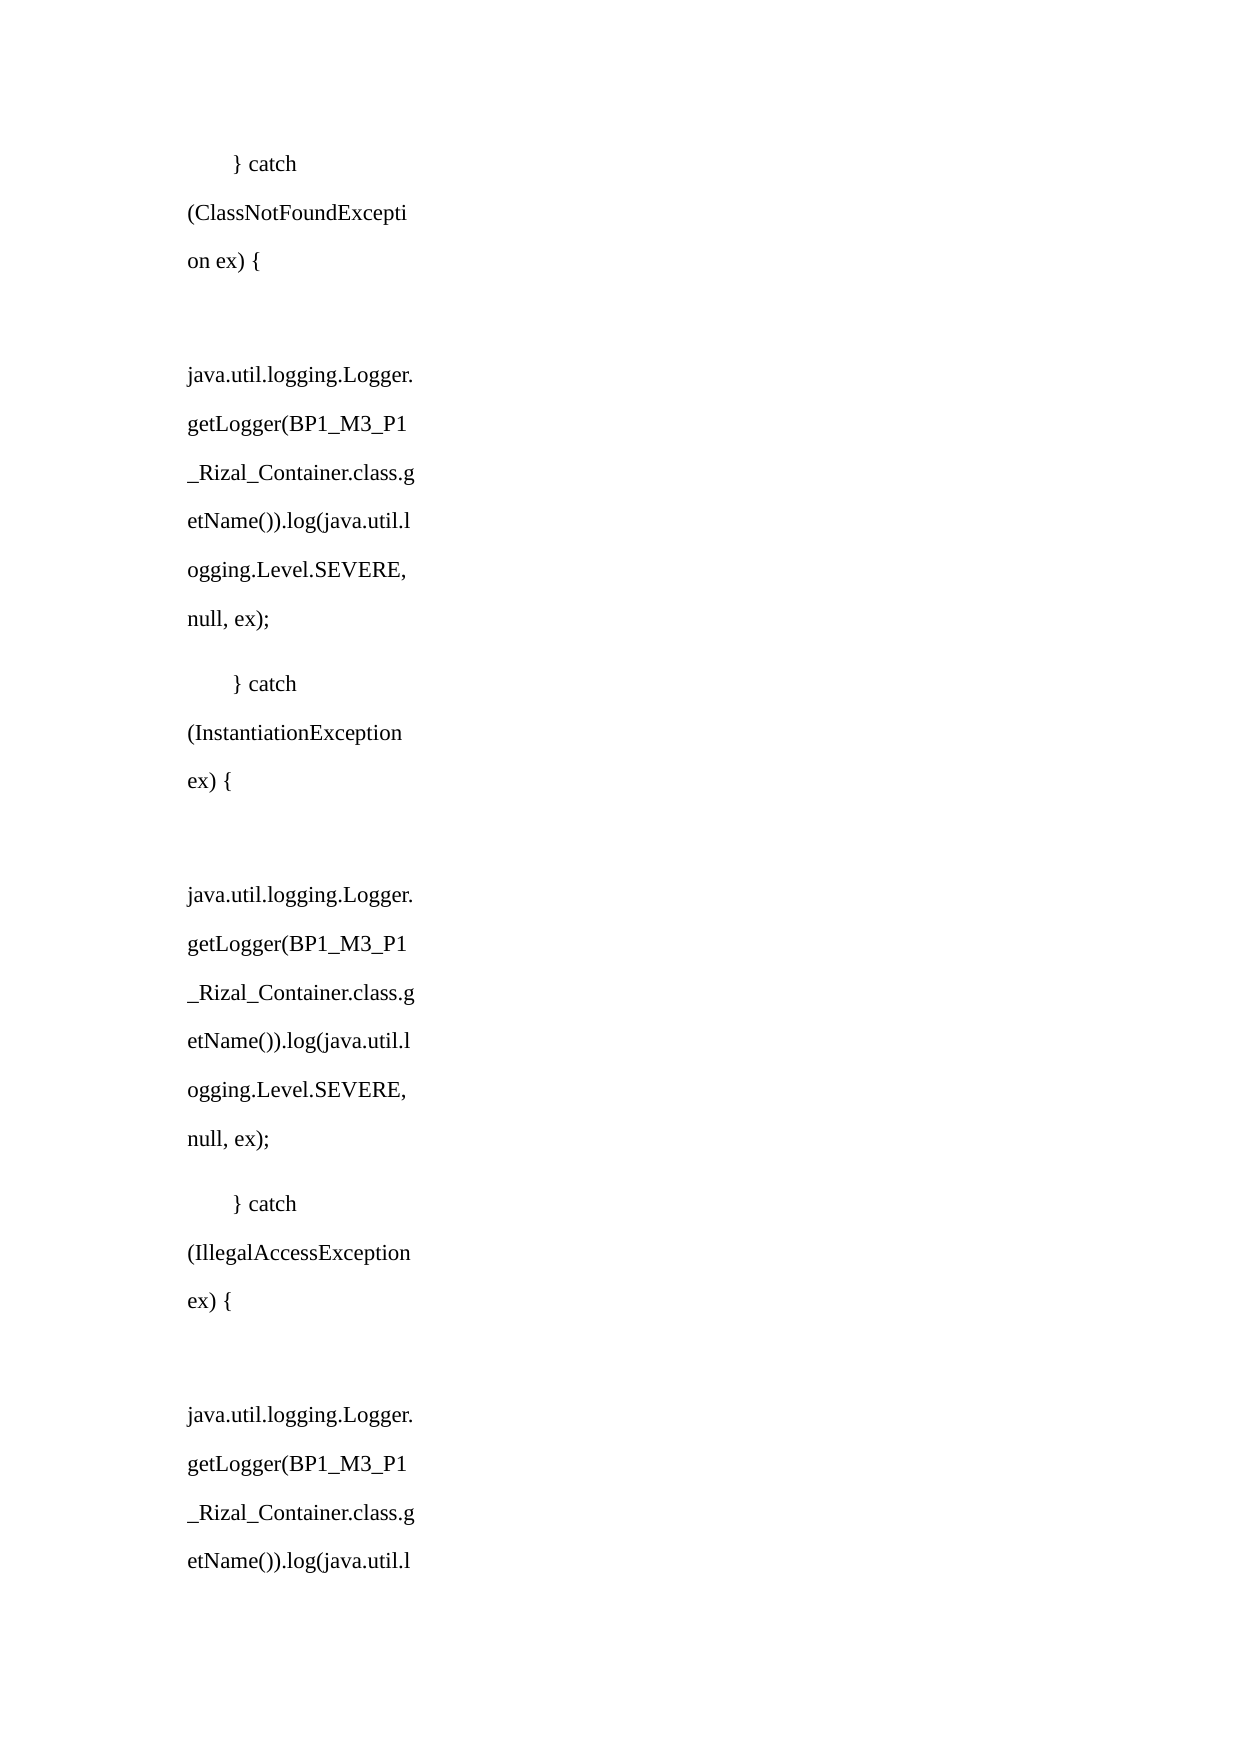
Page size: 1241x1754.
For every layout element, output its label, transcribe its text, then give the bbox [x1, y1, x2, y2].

text java.util.logging.Logger.getLogger(BP1_M3_P1_Rizal_Container.class.getName()).log(java.util.logging.Level.SEVERE, null, ex); [186, 312, 418, 631]
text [186, 1352, 418, 1574]
text java.util.logging.Logger.getLogger(BP1_M3_P1_Rizal_Container.class.getName()).log(java.util.logging.Level.SEVERE, null, ex); [186, 832, 418, 1151]
text } catch (ClassNotFoundException ex) { [186, 150, 418, 274]
text } catch (IllegalAccessException ex) { [186, 1190, 418, 1314]
text } catch (InstantiationException ex) { [186, 670, 418, 794]
